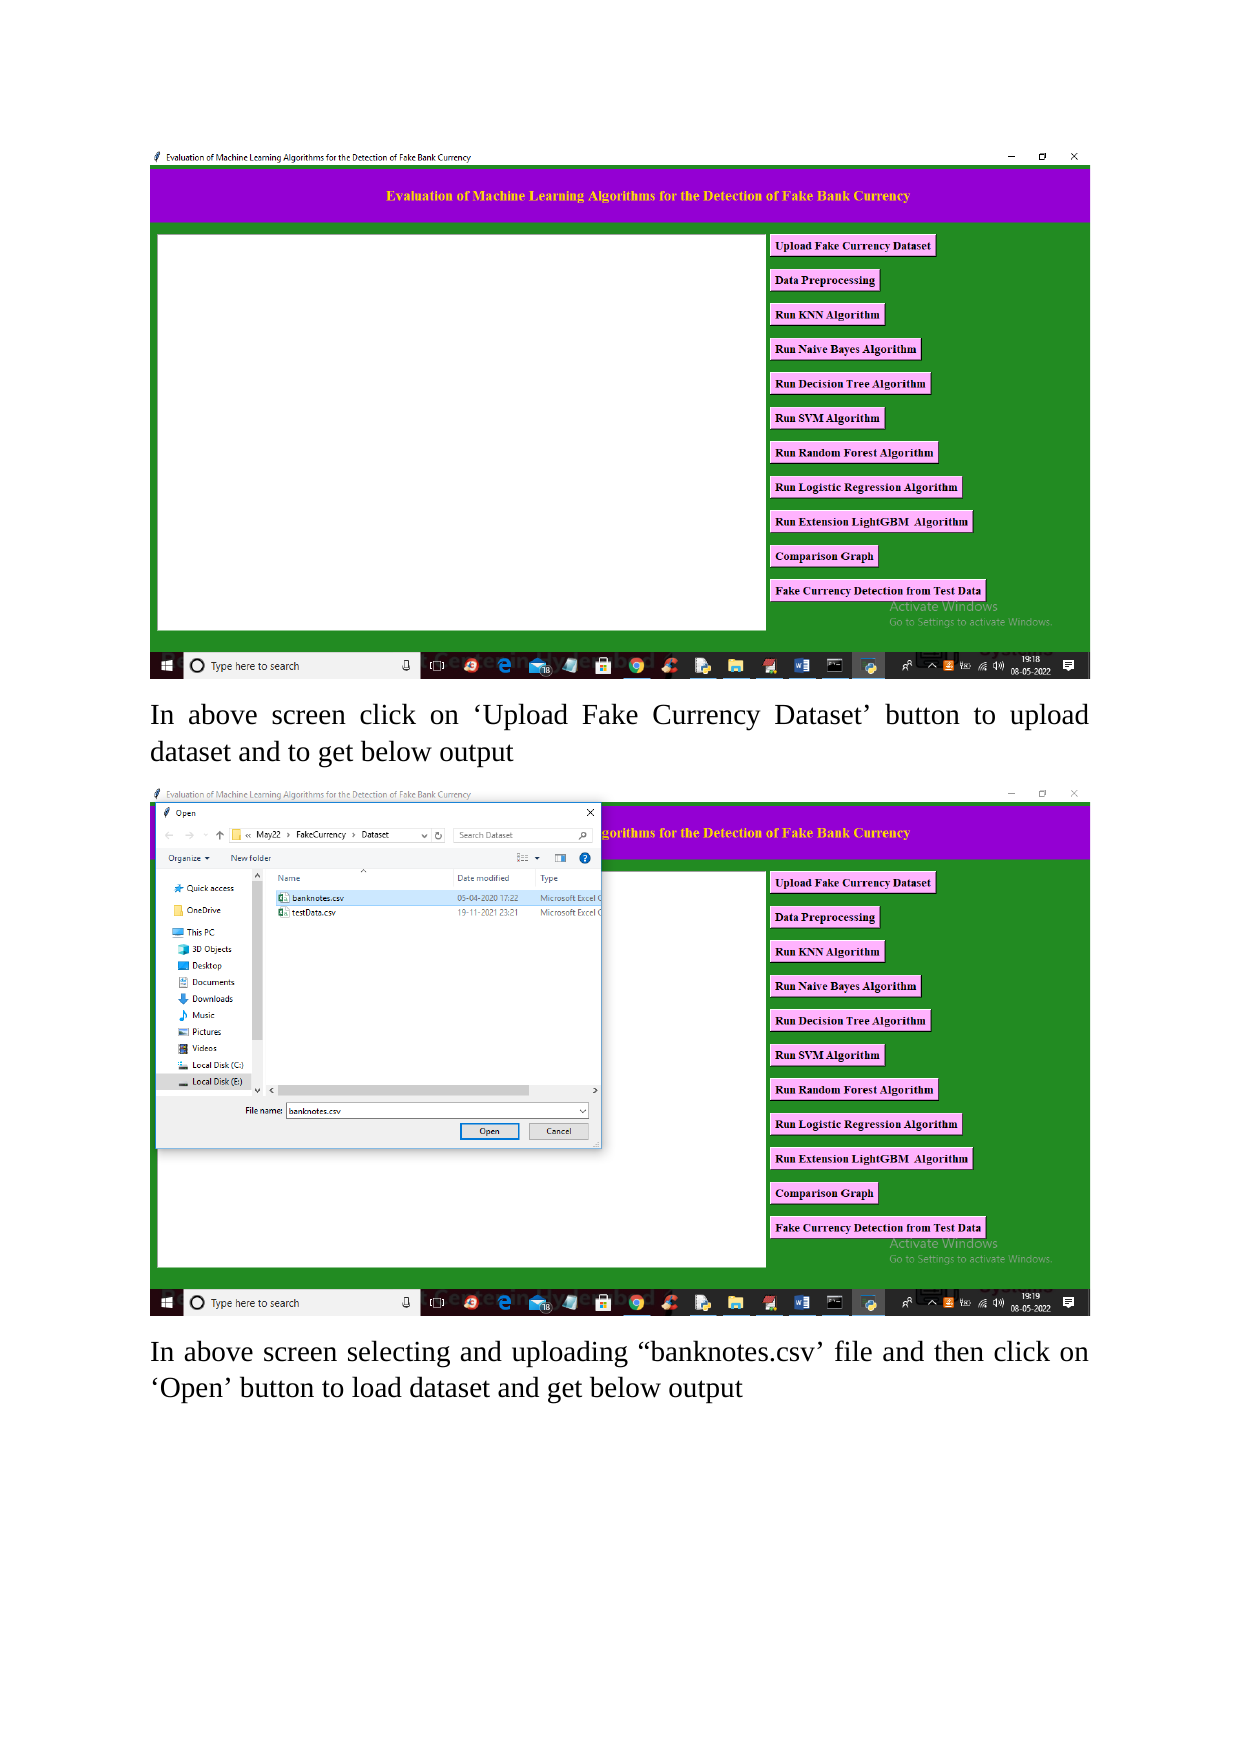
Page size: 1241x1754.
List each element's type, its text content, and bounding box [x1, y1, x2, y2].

text In above screen click on ‘Upload Fake Currency Dataset’ button to upload dataset and to get below output [150, 697, 1090, 767]
picture [150, 786, 1091, 1316]
picture [150, 150, 1091, 679]
text In above screen selecting and uploading “banknotes.csv’ file and then click on ‘Open’ button to load dataset and get below output [150, 1334, 1090, 1404]
